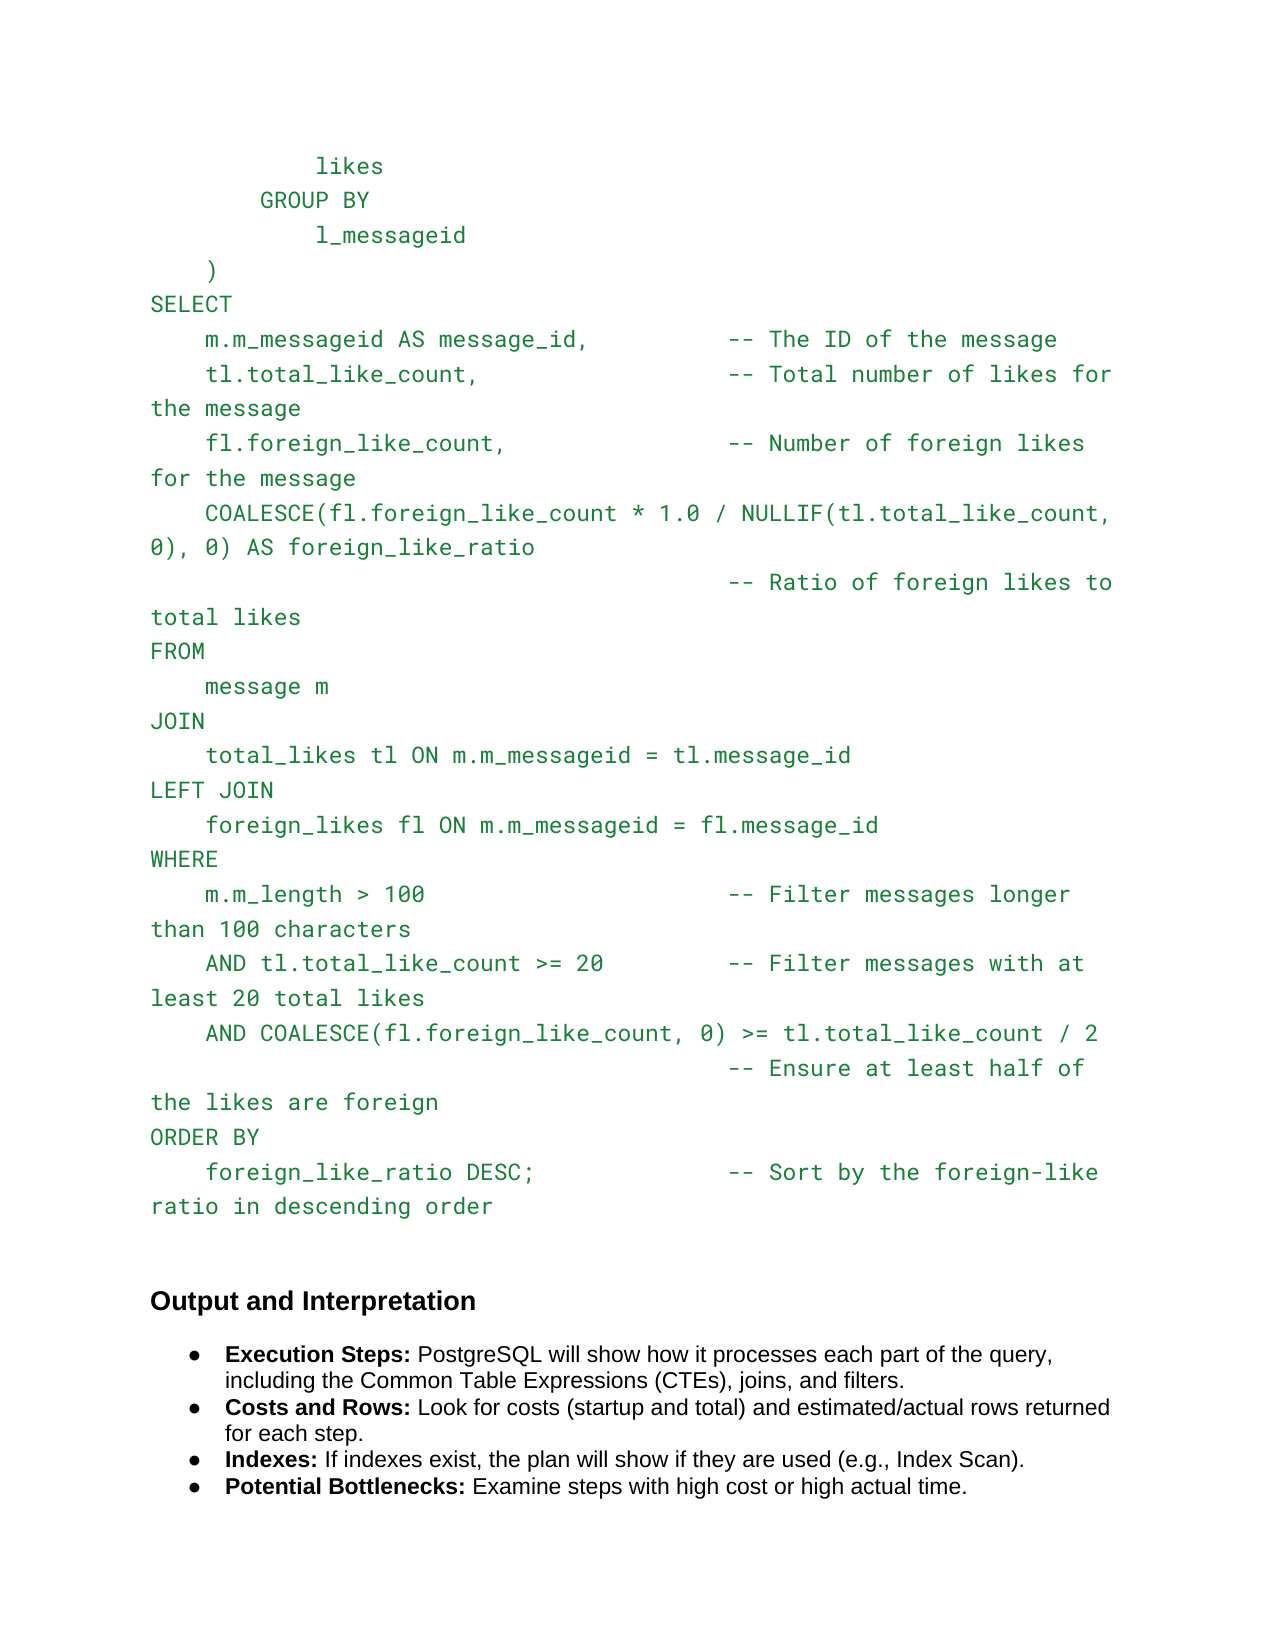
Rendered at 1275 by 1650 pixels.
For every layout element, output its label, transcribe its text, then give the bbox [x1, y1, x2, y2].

text -- Ensure at least half of the likes are foreign [150, 1052, 1125, 1117]
text foreign_like_ratio DESC; -- Sort by the foreign-like ratio in descending order [150, 1156, 1125, 1221]
list Indexes: If indexes exist, the plan will show if they are used (e.g., Index Scan). [187, 1446, 1125, 1473]
text JOIN [150, 705, 1125, 735]
text foreign_likes fl ON m.m_messageid = fl.message_id [150, 809, 1125, 839]
list Execution Steps: PostgreSQL will show how it processes each part of the query, including the Common Table Expressions (CTEs), joins, and filters. [187, 1341, 1125, 1394]
text ) [150, 254, 1125, 284]
text message m [150, 670, 1125, 701]
list Potential Bottlenecks: Examine steps with high cost or high actual time. [187, 1473, 1125, 1499]
text GROUP BY [150, 185, 1125, 215]
text m.m_messageid AS message_id, -- The ID of the message [150, 323, 1125, 354]
text likes [150, 150, 1125, 180]
text total_likes tl ON m.m_messageid = tl.message_id [150, 740, 1125, 770]
text COALESCE(fl.foreign_like_count * 1.0 / NULLIF(tl.total_like_count, 0), 0) AS foreign_like_ratio [150, 497, 1125, 562]
text WHERE [150, 844, 1125, 874]
text ORDER BY [150, 1121, 1125, 1151]
list Costs and Rows: Look for costs (startup and total) and estimated/actual rows returned for each step. [187, 1394, 1125, 1446]
text FROM [150, 636, 1125, 666]
subtitle Output and Interpretation [150, 1285, 1125, 1316]
text l_messageid [150, 219, 1125, 249]
text -- Ratio of foreign likes to total likes [150, 566, 1125, 631]
text fl.foreign_like_count, -- Number of foreign likes for the message [150, 427, 1125, 492]
text m.m_length > 100 -- Filter messages longer than 100 characters [150, 878, 1125, 943]
text AND tl.total_like_count >= 20 -- Filter messages with at least 20 total likes [150, 948, 1125, 1013]
text SELECT [150, 289, 1125, 319]
text LEFT JOIN [150, 774, 1125, 804]
text AND COALESCE(fl.foreign_like_count, 0) >= tl.total_like_count / 2 [150, 1017, 1125, 1047]
text tl.total_like_count, -- Total number of likes for the message [150, 358, 1125, 423]
